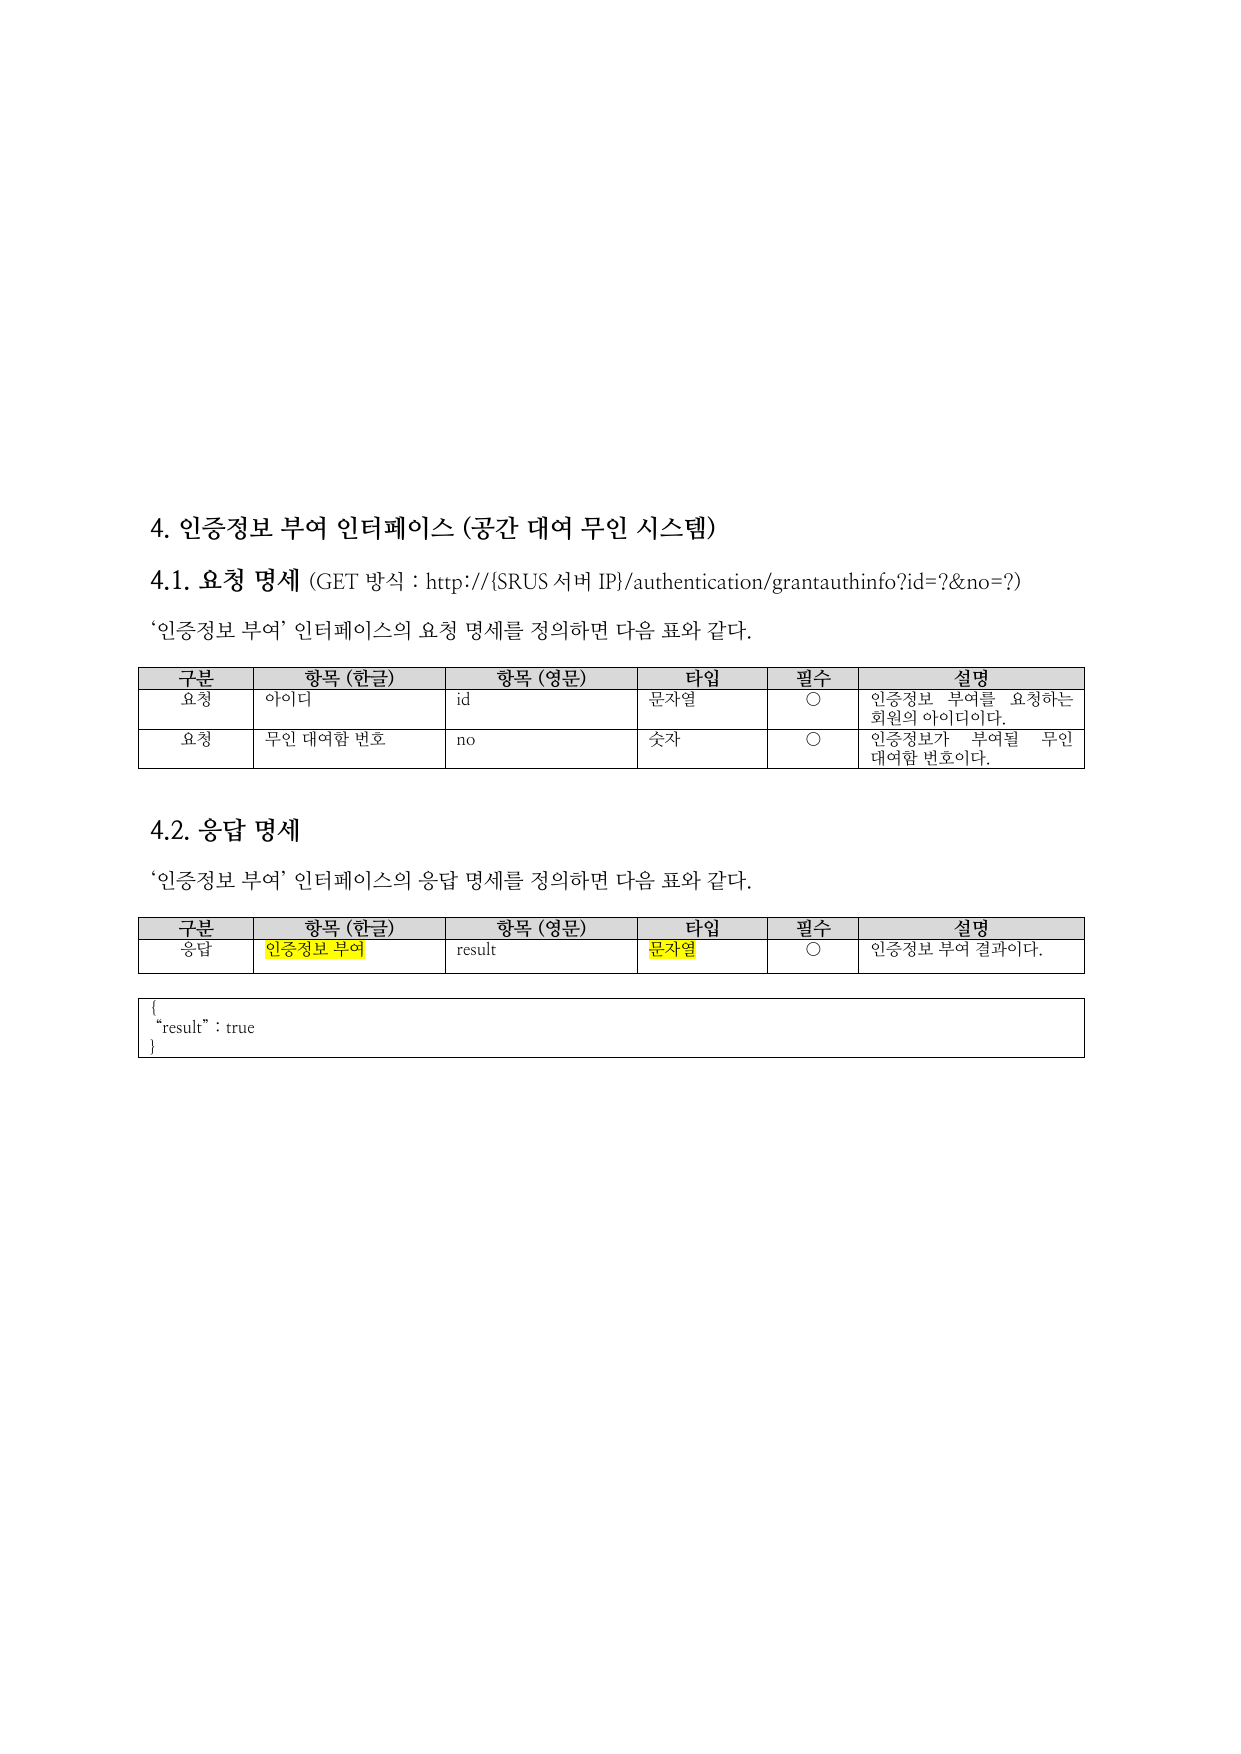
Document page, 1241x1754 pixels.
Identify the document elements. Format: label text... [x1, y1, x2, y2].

table_cell 인증정보 부여 [254, 940, 445, 973]
table_cell ○ [768, 730, 858, 768]
text ‘인증정보 부여’ 인터페이스의 요청 명세를 정의하면 다음 표와 같다. [150, 619, 1090, 643]
table_header 설명 [859, 918, 1084, 939]
table_header 항목 (영문) [446, 918, 637, 939]
table_header 구분 [139, 668, 253, 689]
table_cell 문자열 [638, 690, 767, 728]
text 4. 인증정보 부여 인터페이스 (공간 대여 무인 시스템) [150, 515, 1090, 543]
table_header 구분 [139, 918, 253, 939]
table_cell 인증정보가 부여될 무인 대여함 번호이다. [859, 730, 1084, 768]
table_cell 문자열 [638, 940, 767, 973]
table_cell ○ [768, 940, 858, 973]
table_cell 인증정보 부여 결과이다. [859, 940, 1084, 973]
table_cell 요청 [139, 730, 253, 768]
table_header 필수 [768, 668, 858, 689]
table_header 필수 [768, 918, 858, 939]
text 4.2. 응답 명세 [150, 817, 1090, 845]
table_cell 아이디 [254, 690, 445, 728]
table_cell 요청 [139, 690, 253, 728]
table_cell 숫자 [638, 730, 767, 768]
table_header 설명 [859, 668, 1084, 689]
table_cell id [446, 690, 637, 728]
table_cell ○ [768, 690, 858, 728]
table_cell no [446, 730, 637, 768]
table_header 항목 (한글) [254, 668, 445, 689]
table_header 항목 (한글) [254, 918, 445, 939]
table_header 항목 (영문) [446, 668, 637, 689]
table_header 타입 [638, 918, 767, 939]
table_header 타입 [638, 668, 767, 689]
table_cell 무인 대여함 번호 [254, 730, 445, 768]
table_header { “result” : true } [139, 999, 1084, 1057]
table_cell 인증정보 부여를 요청하는 회원의 아이디이다. [859, 690, 1084, 728]
table_cell result [446, 940, 637, 973]
text ‘인증정보 부여’ 인터페이스의 응답 명세를 정의하면 다음 표와 같다. [150, 869, 1090, 893]
text 4.1. 요청 명세 (GET 방식 : http://{SRUS서버 IP}/authentication/grantauthinfo?id=?&no=?) [150, 567, 1090, 595]
table_cell 응답 [139, 940, 253, 973]
